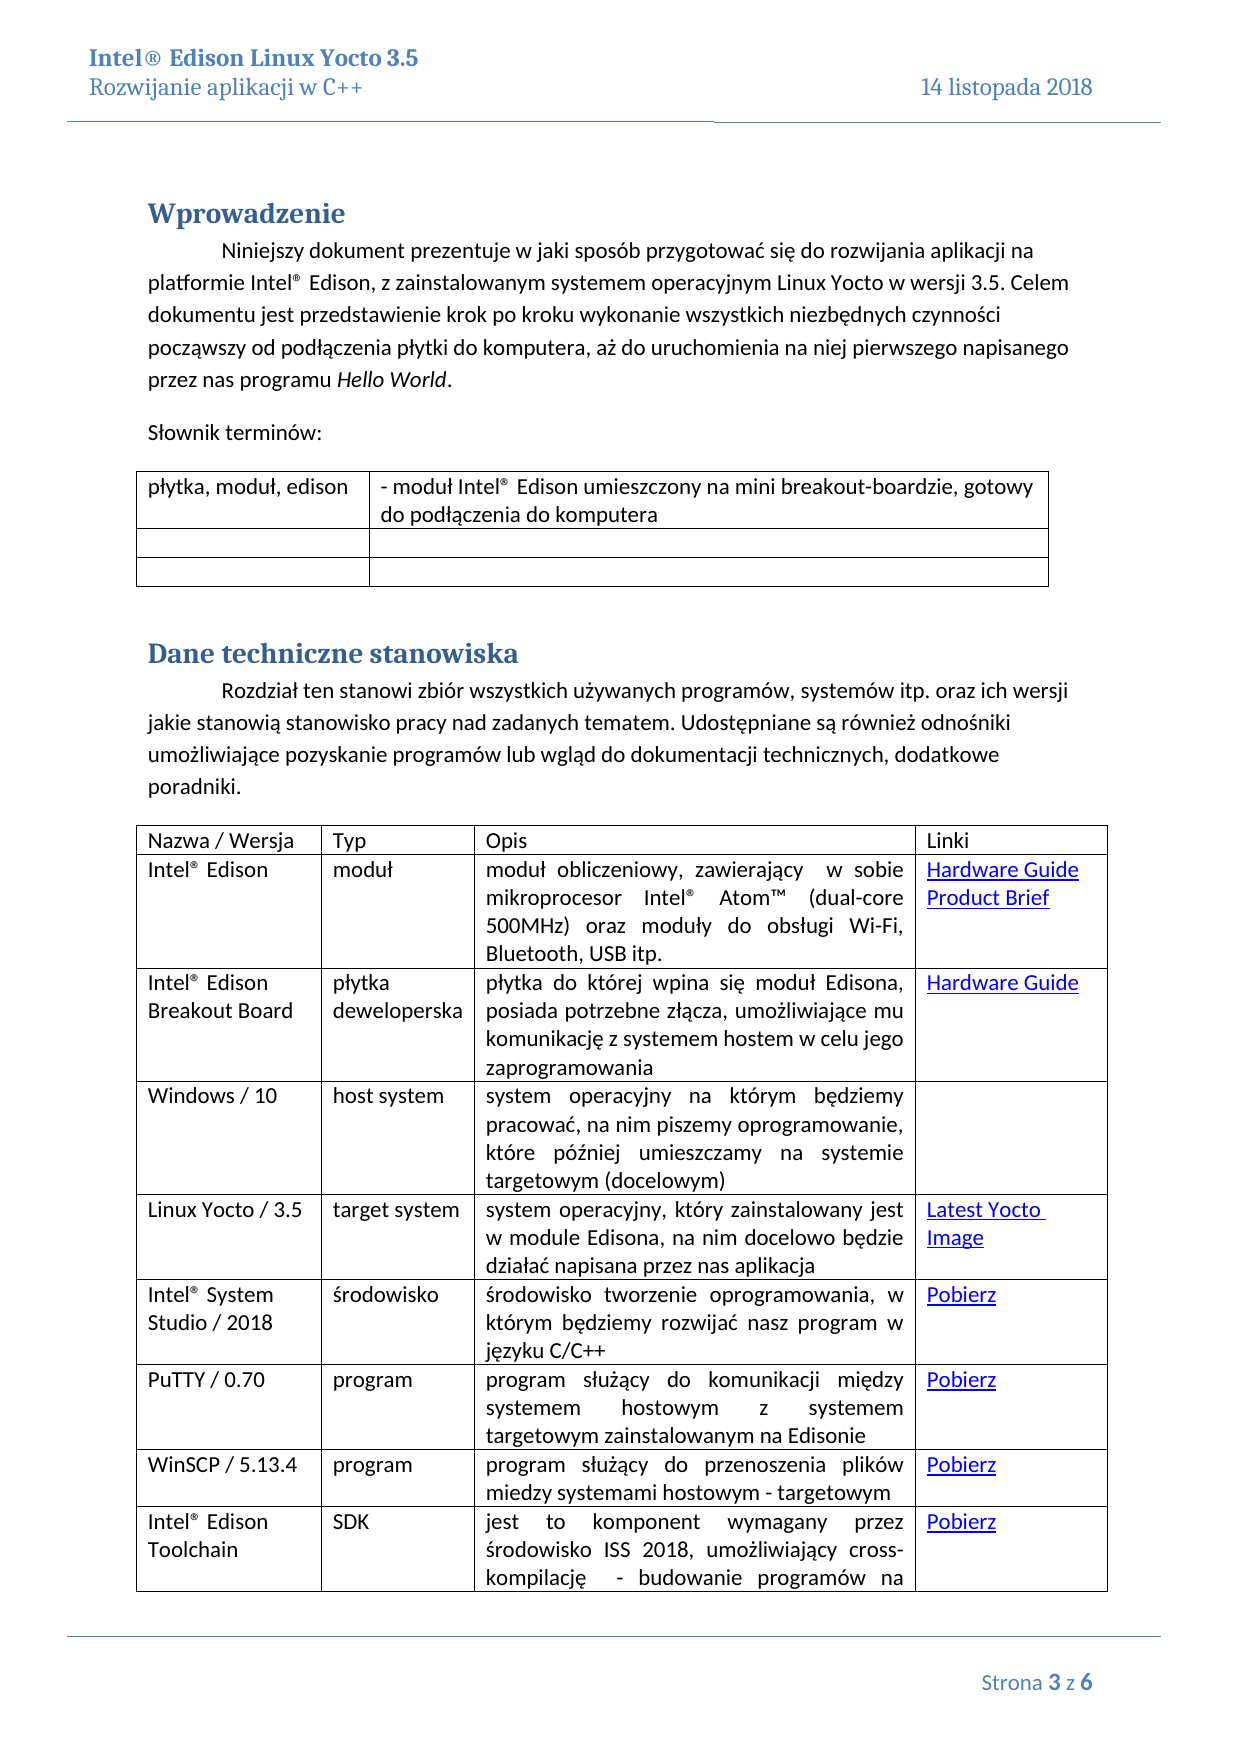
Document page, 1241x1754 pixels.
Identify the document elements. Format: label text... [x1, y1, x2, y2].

table_cell system operacyjny na którym będziemy pracować, na nim piszemy oprogramowanie, które później umieszczamy na systemie targetowym (docelowym) [475, 1082, 915, 1194]
table_header Nazwa / Wersja [137, 826, 321, 854]
table_cell system operacyjny, który zainstalowany jest w module Edisona, na nim docelowo będzie działać napisana przez nas aplikacja [475, 1195, 915, 1279]
table_header Typ [322, 826, 474, 854]
table_cell Windows / 10 [137, 1082, 321, 1194]
table_cell Hardware Guide [916, 969, 1107, 1081]
table_cell WinSCP / 5.13.4 [137, 1450, 321, 1506]
table_cell Intel® Edison Breakout Board [137, 969, 321, 1081]
table_cell program służący do komunikacji między systemem hostowym z systemem targetowym zainstalowanym na Edisonie [475, 1365, 915, 1449]
table_cell [137, 558, 369, 586]
table_cell moduł [322, 855, 474, 967]
table_cell program [322, 1450, 474, 1506]
table_cell Pobierz [916, 1365, 1107, 1449]
table_cell [370, 558, 1048, 586]
table_header Opis [475, 826, 915, 854]
table_cell Intel® System Studio / 2018 [137, 1280, 321, 1364]
subtitle Dane techniczne stanowiska [148, 637, 1093, 671]
table_cell target system [322, 1195, 474, 1279]
table_cell Pobierz [916, 1507, 1107, 1591]
table_cell środowisko tworzenie oprogramowania, w którym będziemy rozwijać nasz program w języku C/C++ [475, 1280, 915, 1364]
table_cell Intel® Edison Toolchain [137, 1507, 321, 1591]
table_cell Intel® Edison [137, 855, 321, 967]
table_header Linki [916, 826, 1107, 854]
table_header płytka, moduł, edison [137, 472, 369, 528]
table_cell SDK [322, 1507, 474, 1591]
table_cell PuTTY / 0.70 [137, 1365, 321, 1449]
table_cell [370, 529, 1048, 557]
table_cell Linux Yocto / 3.5 [137, 1195, 321, 1279]
table_cell host system [322, 1082, 474, 1194]
text Niniejszy dokument prezentuje w jaki sposób przygotować się do rozwijania aplikacji na platformie Intel® Edison, z zainstalowanym systemem operacyjnym Linux Yocto w wersji 3.5. Celem dokumentu jest przedstawienie krok po kroku wykonanie wszystkich niezbędnych czynności począwszy od podłączenia płytki do komputera, aż do uruchomienia na niej pierwszego napisanego przez nas programu Hello World. [148, 236, 1093, 393]
table_cell program służący do przenoszenia plików miedzy systemami hostowym - targetowym [475, 1450, 915, 1506]
table_header - moduł Intel® Edison umieszczony na mini breakout-boardzie, gotowy do podłączenia do komputera [370, 472, 1048, 528]
table_cell środowisko [322, 1280, 474, 1364]
table_cell Latest Yocto Image [916, 1195, 1107, 1279]
table_cell Hardware Guide Product Brief [916, 855, 1107, 967]
table_cell moduł obliczeniowy, zawierający w sobie mikroprocesor Intel® Atom™ (dual-core 500MHz) oraz moduły do obsługi Wi-Fi, Bluetooth, USB itp. [475, 855, 915, 967]
table_cell płytka deweloperska [322, 969, 474, 1081]
table_cell płytka do której wpina się moduł Edisona, posiada potrzebne złącza, umożliwiające mu komunikację z systemem hostem w celu jego zaprogramowania [475, 969, 915, 1081]
table_cell Pobierz [916, 1280, 1107, 1364]
text Słownik terminów: [148, 418, 1093, 446]
table_cell [137, 529, 369, 557]
table_cell Pobierz [916, 1450, 1107, 1506]
text Rozdział ten stanowi zbiór wszystkich używanych programów, systemów itp. oraz ich wersji jakie stanowią stanowisko pracy nad zadanych tematem. Udostępniane są również odnośniki umożliwiające pozyskanie programów lub wgląd do dokumentacji technicznych, dodatkowe poradniki. [148, 676, 1093, 800]
table_cell program [322, 1365, 474, 1449]
table_cell [916, 1082, 1107, 1194]
subtitle Wprowadzenie [148, 198, 1093, 231]
